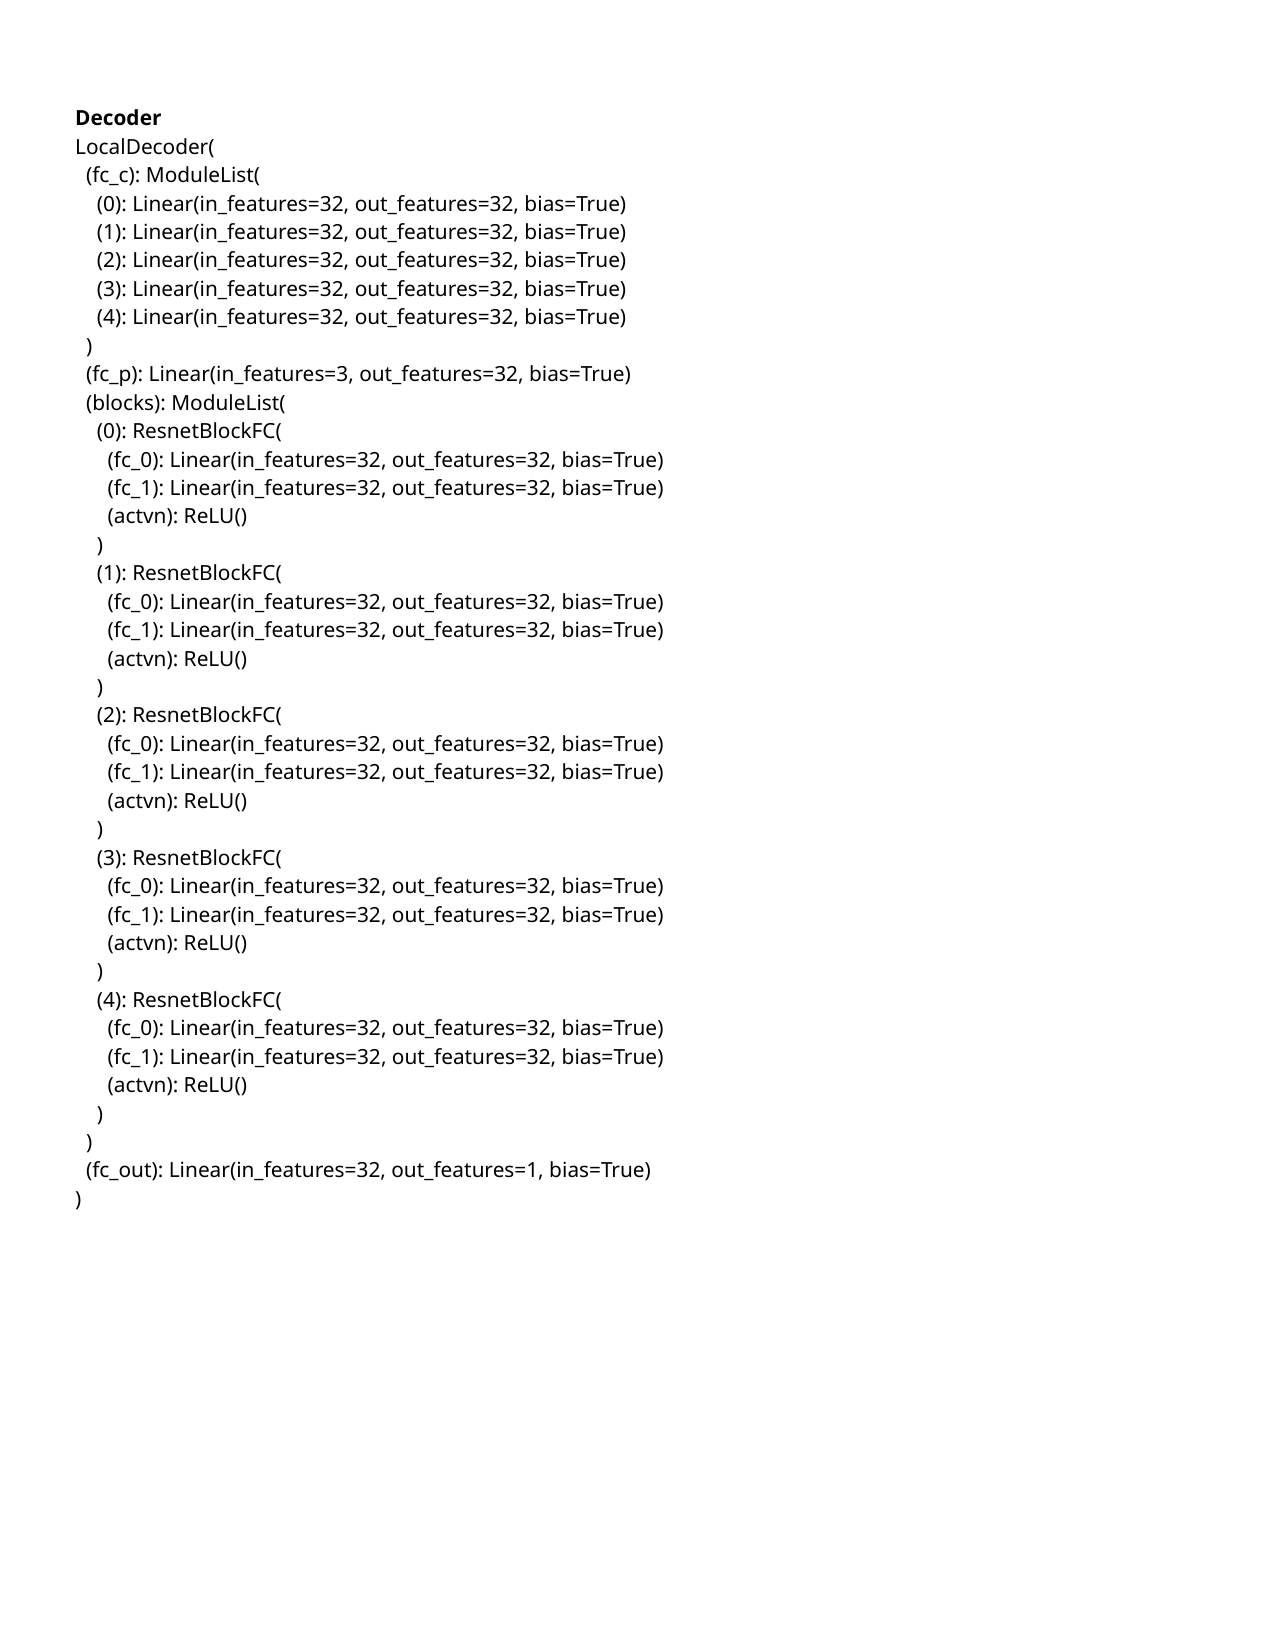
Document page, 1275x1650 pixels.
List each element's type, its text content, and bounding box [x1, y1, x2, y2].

text (3): ResnetBlockFC( [75, 843, 1200, 871]
text (fc_0): Linear(in_features=32, out_features=32, bias=True) [75, 729, 1200, 757]
text (blocks): ModuleList( [75, 388, 1200, 416]
text (4): ResnetBlockFC( [75, 985, 1200, 1013]
text (fc_1): Linear(in_features=32, out_features=32, bias=True) [75, 900, 1200, 928]
text (actvn): ReLU() [75, 502, 1200, 530]
text (1): ResnetBlockFC( [75, 558, 1200, 587]
text (fc_0): Linear(in_features=32, out_features=32, bias=True) [75, 1013, 1200, 1042]
text (2): Linear(in_features=32, out_features=32, bias=True) [75, 246, 1200, 274]
text (0): ResnetBlockFC( [75, 416, 1200, 445]
text (fc_out): Linear(in_features=32, out_features=1, bias=True) [75, 1156, 1200, 1184]
text ) [75, 1127, 1200, 1156]
text (1): Linear(in_features=32, out_features=32, bias=True) [75, 217, 1200, 246]
text ) [75, 530, 1200, 558]
text (fc_1): Linear(in_features=32, out_features=32, bias=True) [75, 1042, 1200, 1070]
text (actvn): ReLU() [75, 1070, 1200, 1099]
text (4): Linear(in_features=32, out_features=32, bias=True) [75, 302, 1200, 331]
text (3): Linear(in_features=32, out_features=32, bias=True) [75, 274, 1200, 302]
text ) [75, 814, 1200, 843]
text (fc_1): Linear(in_features=32, out_features=32, bias=True) [75, 473, 1200, 502]
text (fc_0): Linear(in_features=32, out_features=32, bias=True) [75, 587, 1200, 615]
text ) [75, 1184, 1200, 1212]
text (fc_0): Linear(in_features=32, out_features=32, bias=True) [75, 871, 1200, 900]
text (2): ResnetBlockFC( [75, 701, 1200, 729]
text ) [75, 331, 1200, 359]
text (actvn): ReLU() [75, 644, 1200, 672]
text (fc_p): Linear(in_features=3, out_features=32, bias=True) [75, 359, 1200, 388]
text (actvn): ReLU() [75, 928, 1200, 957]
text (0): Linear(in_features=32, out_features=32, bias=True) [75, 189, 1200, 217]
text ) [75, 957, 1200, 985]
text (fc_0): Linear(in_features=32, out_features=32, bias=True) [75, 445, 1200, 473]
text (fc_c): ModuleList( [75, 160, 1200, 189]
text ) [75, 672, 1200, 701]
text (fc_1): Linear(in_features=32, out_features=32, bias=True) [75, 615, 1200, 644]
text ) [75, 1099, 1200, 1127]
text Decoder [75, 103, 1200, 132]
text (actvn): ReLU() [75, 786, 1200, 814]
text LocalDecoder( [75, 132, 1200, 160]
text (fc_1): Linear(in_features=32, out_features=32, bias=True) [75, 757, 1200, 786]
